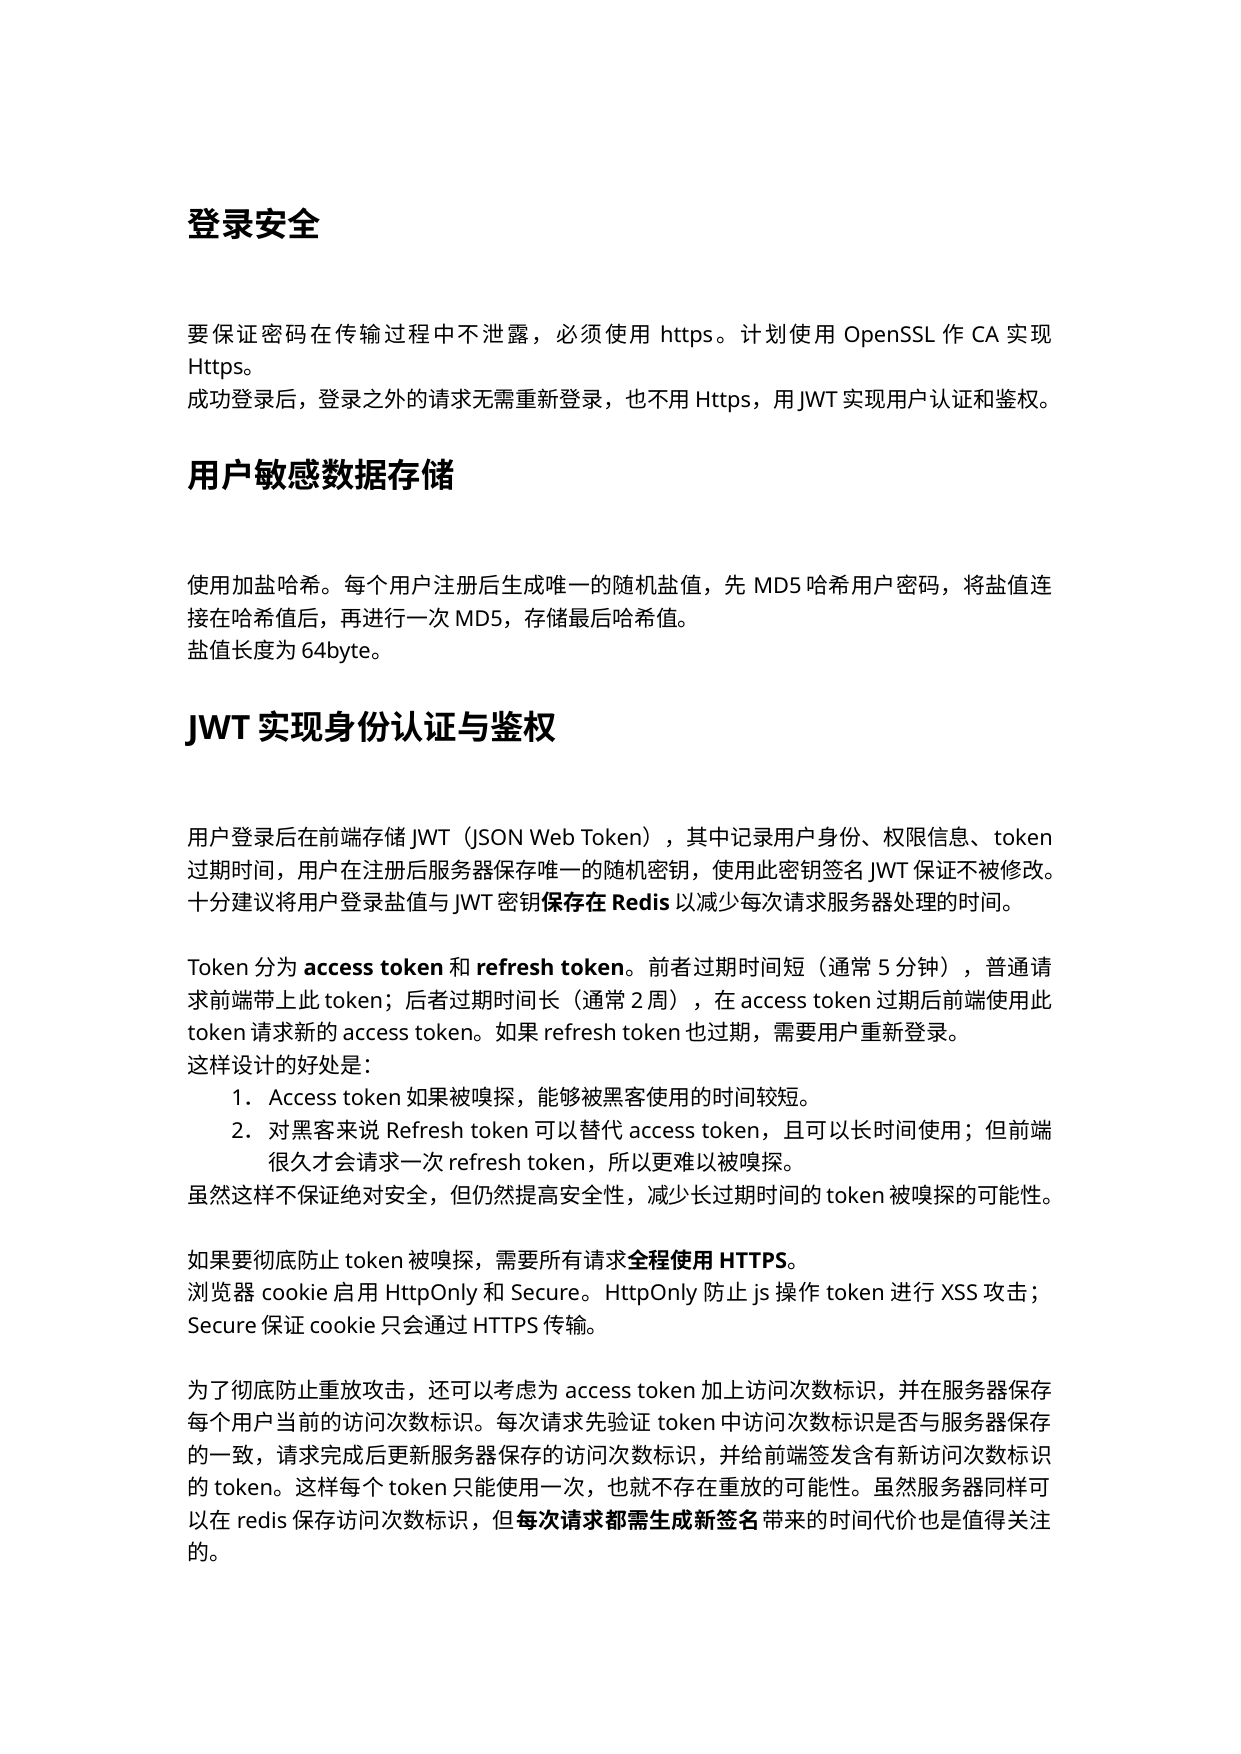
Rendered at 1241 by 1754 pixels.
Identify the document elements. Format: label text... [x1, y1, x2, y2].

subtitle 用户敏感数据存储 [187, 441, 1053, 506]
text 这样设计的好处是： [187, 1047, 1053, 1080]
list 对黑客来说Refresh token可以替代access token，且可以长时间使用；但前端很久才会请求一次refresh token，所以更难以被嗅探。 [231, 1112, 1053, 1177]
subtitle JWT实现身份认证与鉴权 [187, 693, 1053, 758]
text 用户登录后在前端存储JWT（JSON Web Token），其中记录用户身份、权限信息、token过期时间，用户在注册后服务器保存唯一的随机密钥，使用此密钥签名JWT保证不被修改。 [187, 820, 1053, 885]
subtitle 登录安全 [187, 189, 1053, 254]
text Token分为access token和refresh token。前者过期时间短（通常5分钟），普通请求前端带上此token；后者过期时间长（通常2周），在access token过期后前端使用此token请求新的access token。如果refresh token也过期，需要用户重新登录。 [187, 950, 1053, 1047]
text 盐值长度为64byte。 [187, 633, 1053, 666]
text 使用加盐哈希。每个用户注册后生成唯一的随机盐值，先MD5哈希用户密码，将盐值连接在哈希值后，再进行一次MD5，存储最后哈希值。 [187, 568, 1053, 633]
text 如果要彻底防止token被嗅探，需要所有请求全程使用HTTPS。 [187, 1242, 1053, 1275]
list Access token如果被嗅探，能够被黑客使用的时间较短。 [231, 1080, 1053, 1112]
text 虽然这样不保证绝对安全，但仍然提高安全性，减少长过期时间的token被嗅探的可能性。 [187, 1177, 1053, 1210]
text 要保证密码在传输过程中不泄露，必须使用https。计划使用OpenSSL作CA实现Https。 [187, 316, 1053, 381]
text 十分建议将用户登录盐值与JWT密钥保存在Redis以减少每次请求服务器处理的时间。 [187, 885, 1053, 917]
text 浏览器cookie启用HttpOnly和Secure。HttpOnly防止js操作token进行XSS攻击；Secure保证cookie只会通过HTTPS传输。 [187, 1275, 1053, 1340]
text 成功登录后，登录之外的请求无需重新登录，也不用Https，用JWT实现用户认证和鉴权。 [187, 381, 1053, 414]
text 为了彻底防止重放攻击，还可以考虑为access token 加上访问次数标识，并在服务器保存每个用户当前的访问次数标识。每次请求先验证token中访问次数标识是否与服务器保存的一致，请求完成后更新服务器保存的访问次数标识，并给前端签发含有新访问次数标识的token。这样每个token只能使用一次，也就不存在重放的可能性。虽然服务器同样可以在redis保存访问次数标识，但每次请求都需生成新签名带来的时间代价也是值得关注的。 [187, 1372, 1053, 1567]
